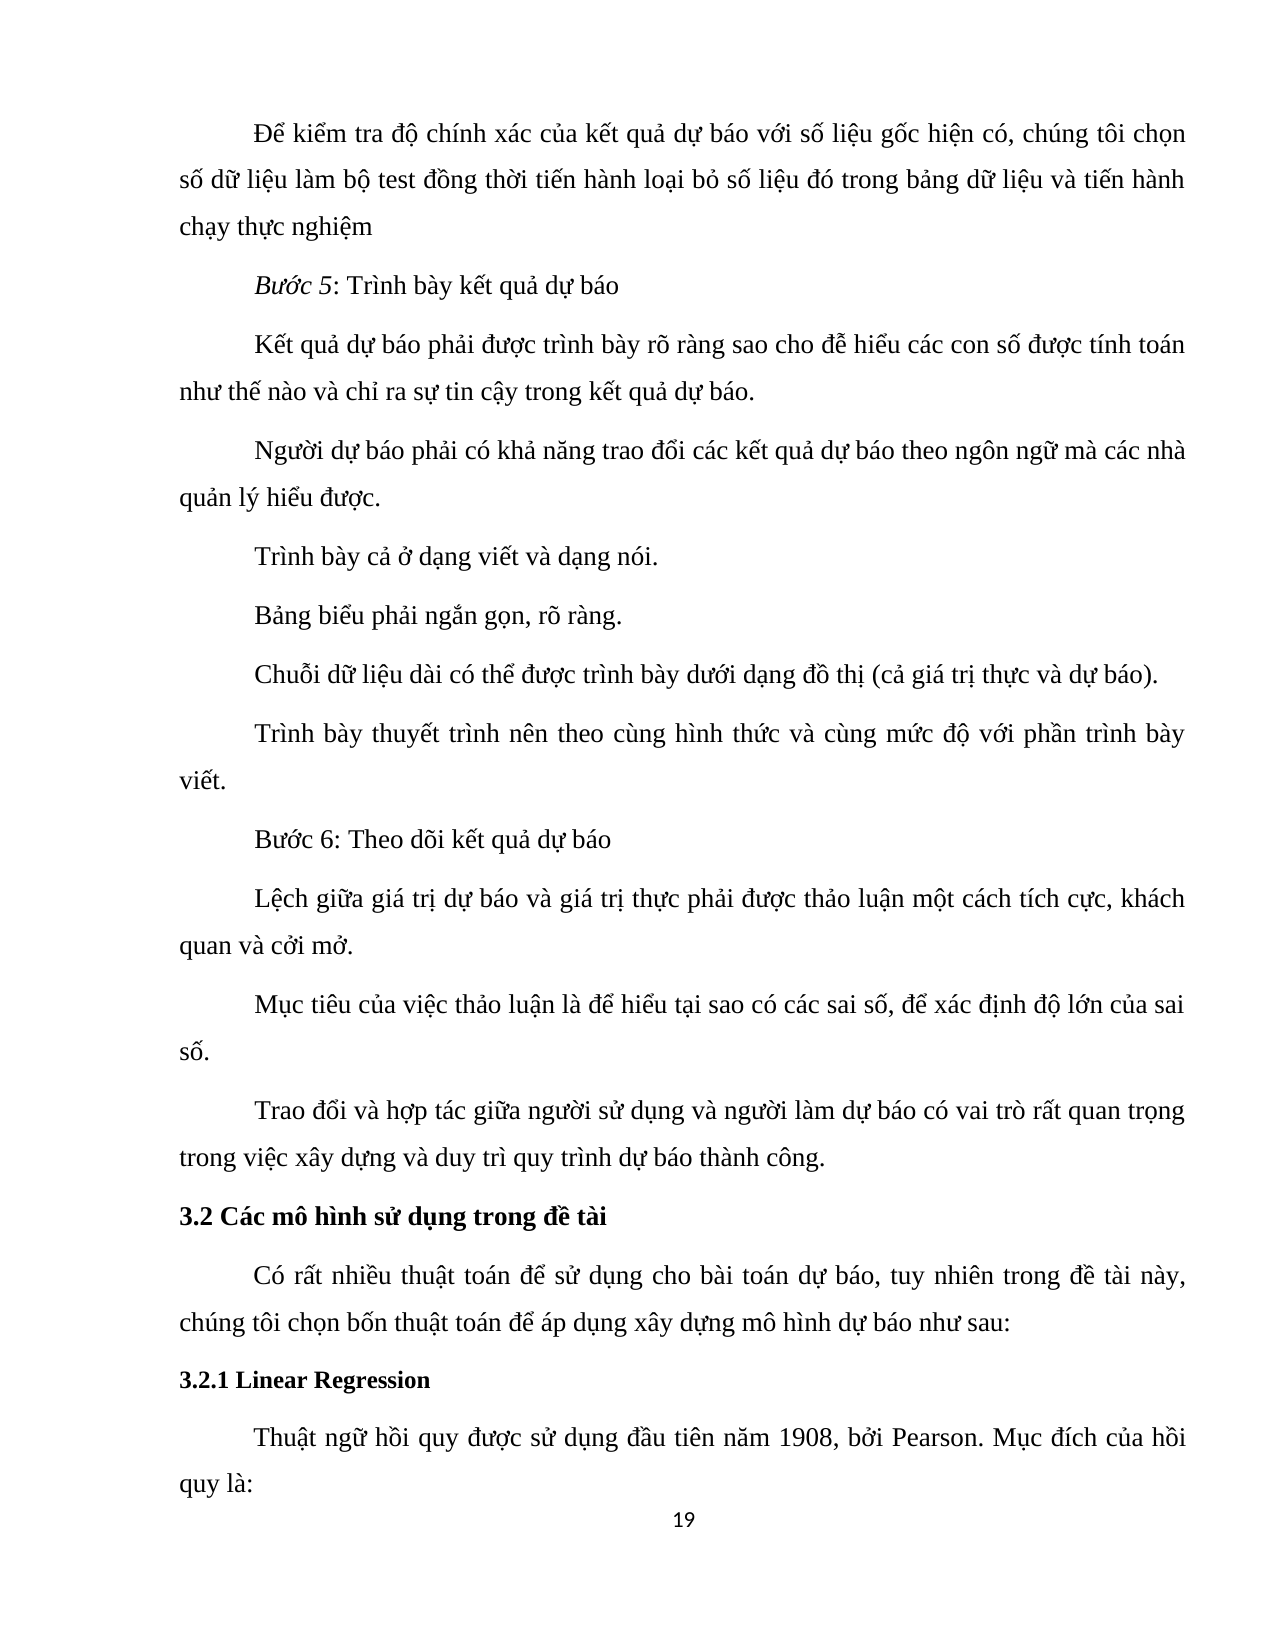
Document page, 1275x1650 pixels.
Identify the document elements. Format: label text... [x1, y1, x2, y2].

text Thuật ngữ hồi quy được sử dụng đầu tiên năm 1908, bởi Pearson. Mục đích của hồi quy là: [179, 1421, 1187, 1498]
text Bước 5: Trình bày kết quả dự báo [179, 269, 1187, 300]
text Để kiểm tra độ chính xác của kết quả dự báo với số liệu gốc hiện có, chúng tôi chọn số dữ liệu làm bộ test đồng thời tiến hành loại bỏ số liệu đó trong bảng dữ liệu và tiến hành chạy thực nghiệm [179, 117, 1187, 241]
text Chuỗi dữ liệu dài có thể được trình bày dưới dạng đồ thị (cả giá trị thực và dự báo). [179, 658, 1187, 689]
text Có rất nhiều thuật toán để sử dụng cho bài toán dự báo, tuy nhiên trong đề tài này, chúng tôi chọn bốn thuật toán để áp dụng xây dựng mô hình dự báo như sau: [179, 1259, 1187, 1337]
text Người dự báo phải có khả năng trao đổi các kết quả dự báo theo ngôn ngữ mà các nhà quản lý hiểu được. [179, 434, 1187, 512]
text Bước 6: Theo dõi kết quả dự báo [179, 823, 1187, 854]
text Lệch giữa giá trị dự báo và giá trị thực phải được thảo luận một cách tích cực, khách quan và cởi mở. [179, 882, 1187, 960]
text Mục tiêu của việc thảo luận là để hiểu tại sao có các sai số, để xác định độ lớn của sai số. [179, 988, 1187, 1066]
text Kết quả dự báo phải được trình bày rõ ràng sao cho đễ hiểu các con số được tính toán như thế nào và chỉ ra sự tin cậy trong kết quả dự báo. [179, 328, 1187, 406]
subtitle 3.2 Các mô hình sử dụng trong đề tài [179, 1200, 1187, 1231]
text Trình bày cả ở dạng viết và dạng nói. [179, 540, 1187, 571]
text Bảng biểu phải ngắn gọn, rõ ràng. [179, 599, 1187, 630]
text Trình bày thuyết trình nên theo cùng hình thức và cùng mức độ với phần trình bày viết. [179, 717, 1187, 795]
text Trao đổi và hợp tác giữa người sử dụng và người làm dự báo có vai trò rất quan trọng trong việc xây dựng và duy trì quy trình dự báo thành công. [179, 1094, 1187, 1172]
subtitle 3.2.1 Linear Regression [179, 1365, 1187, 1394]
